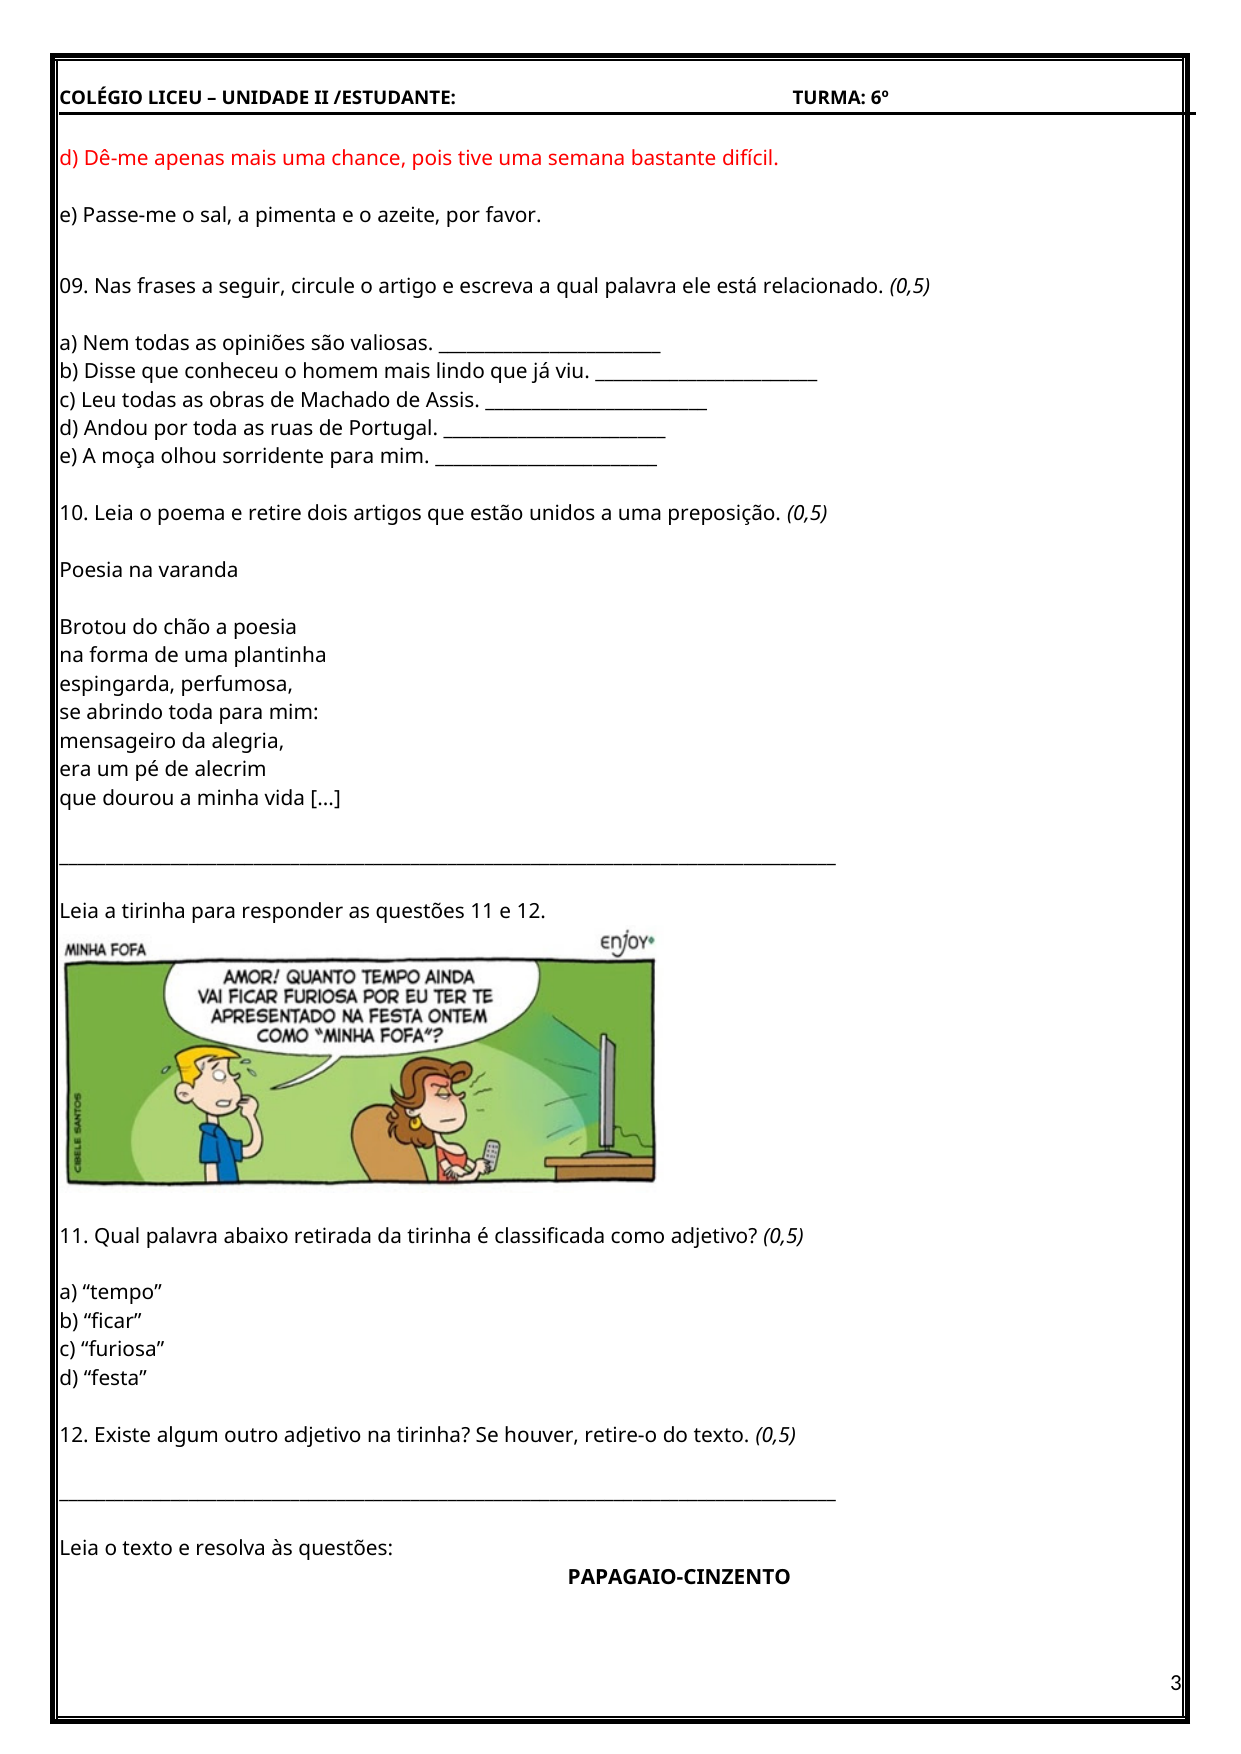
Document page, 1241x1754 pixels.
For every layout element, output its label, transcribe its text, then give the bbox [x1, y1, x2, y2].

text d) Dê-me apenas mais uma chance, pois tive uma semana bastante difícil. [59, 143, 1181, 171]
text e) Passe-me o sal, a pimenta e o azeite, por favor. [59, 200, 1181, 228]
text era um pé de alecrim [59, 754, 1181, 783]
text mensageiro da alegria, [59, 726, 1181, 754]
text que dourou a minha vida [...] [59, 783, 1181, 811]
text a) Nem todas as opiniões são valiosas. ________________________ [59, 328, 1181, 356]
text Leia o texto e resolva às questões: [59, 1533, 1181, 1562]
text 11. Qual palavra abaixo retirada da tirinha é classificada como adjetivo? (0,5) [59, 1221, 1181, 1277]
text ____________________________________________________________________________________ [59, 1477, 1181, 1505]
text Brotou do chão a poesia [59, 612, 1181, 641]
text 12. Existe algum outro adjetivo na tirinha? Se houver, retire-o do texto. (0,5) [59, 1420, 1181, 1448]
text b) Disse que conheceu o homem mais lindo que já viu. ________________________ [59, 356, 1181, 385]
text PAPAGAIO-CINZENTO [177, 1562, 1181, 1590]
text se abrindo toda para mim: [59, 697, 1181, 726]
text d) Andou por toda as ruas de Portugal. ________________________ [59, 413, 1181, 442]
text e) A moça olhou sorridente para mim. ________________________ [59, 442, 1181, 470]
text na forma de uma plantinha [59, 641, 1181, 669]
text c) Leu todas as obras de Machado de Assis. ________________________ [59, 385, 1181, 413]
text Poesia na varanda [59, 555, 1181, 584]
picture [59, 925, 664, 1193]
text Leia a tirinha para responder as questões 11 e 12. [59, 897, 1181, 925]
text ____________________________________________________________________________________ [59, 840, 1181, 868]
text 10. Leia o poema e retire dois artigos que estão unidos a uma preposição. (0,5) [59, 498, 1181, 527]
text a) “tempo” b) “ficar” c) “furiosa” d) “festa” [59, 1277, 1181, 1391]
text espingarda, perfumosa, [59, 669, 1181, 697]
text 09. Nas frases a seguir, circule o artigo e escreva a qual palavra ele está relacionado. (0,5) [59, 271, 1181, 299]
